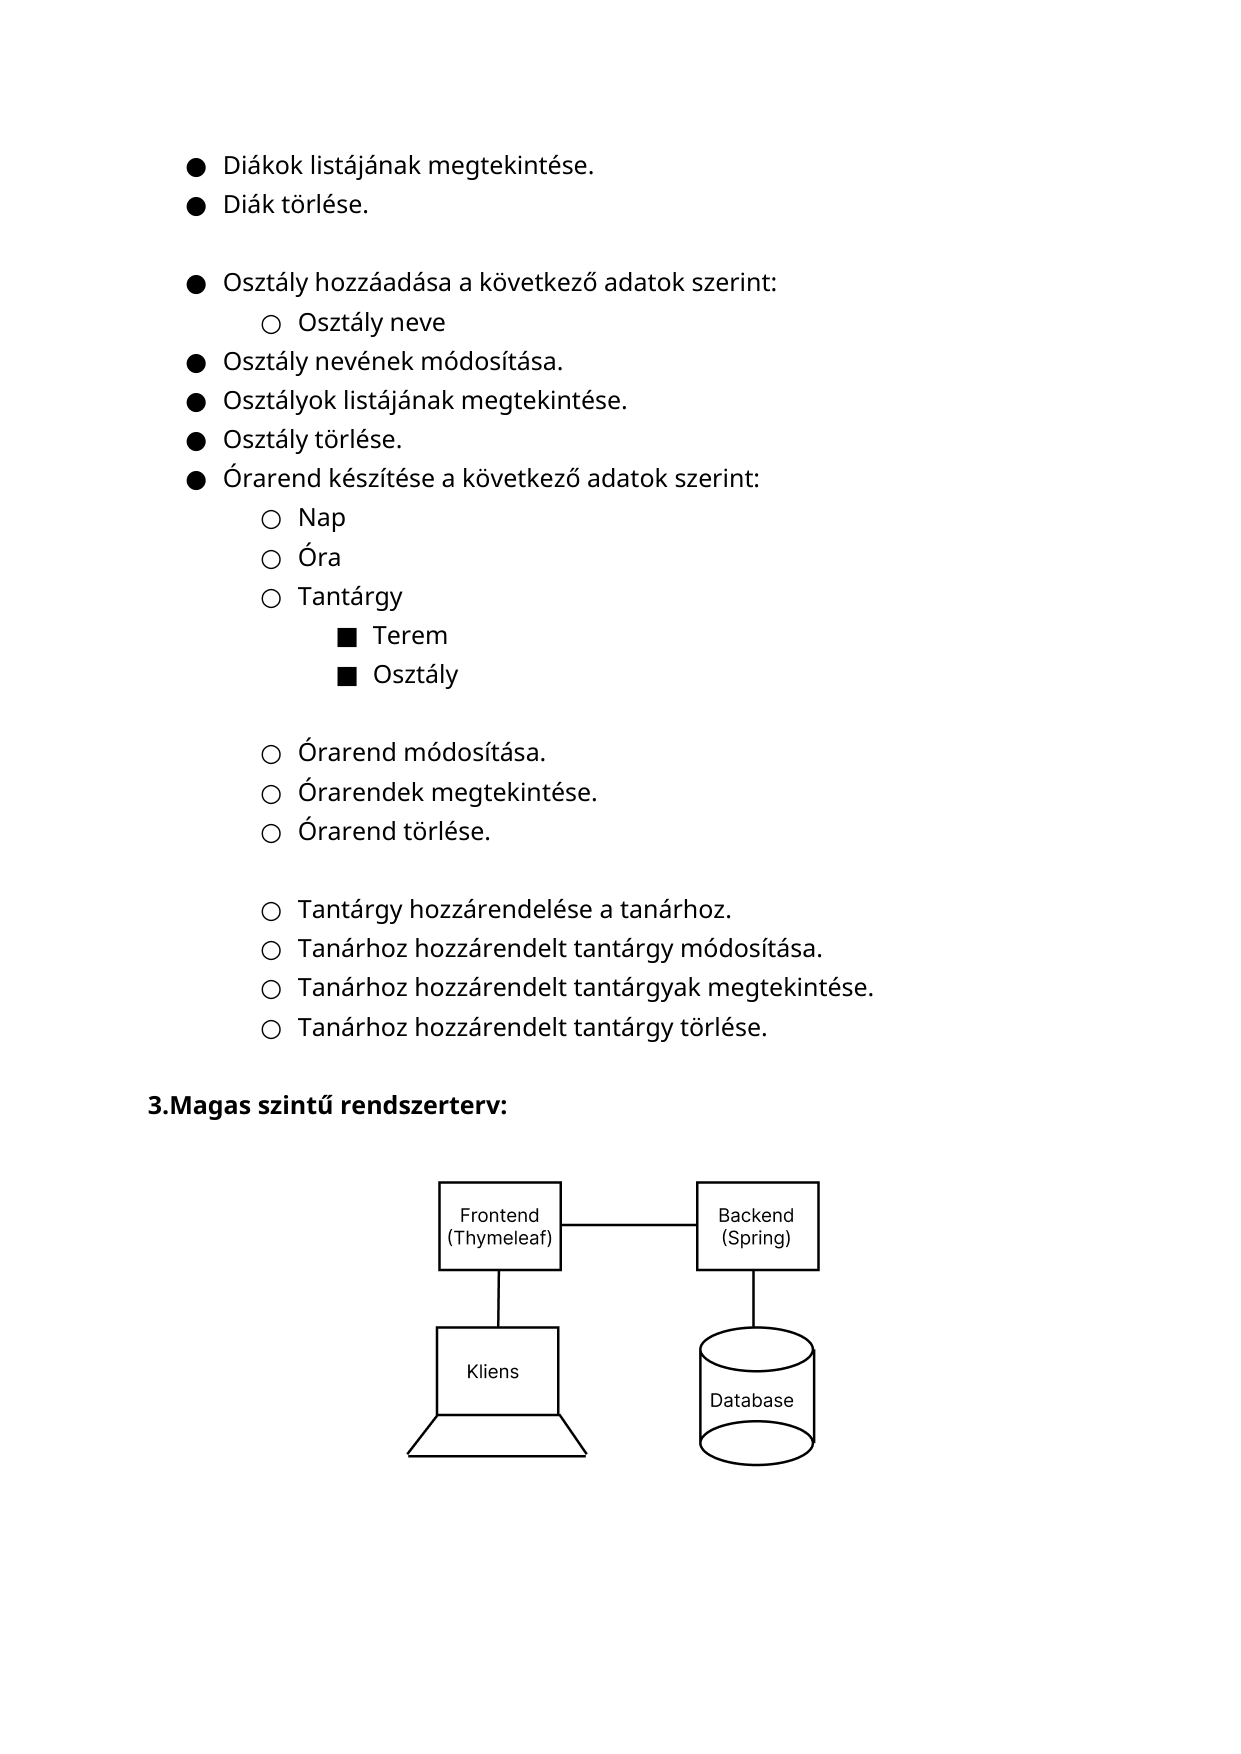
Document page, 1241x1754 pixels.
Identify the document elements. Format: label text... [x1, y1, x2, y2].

list Óra [260, 539, 1093, 573]
list Osztály hozzáadása a következő adatok szerint: [185, 265, 1093, 299]
list Osztály [335, 657, 1093, 691]
list Órarendek megtekintése. [260, 774, 1093, 808]
list Órarend törlése. [260, 813, 1093, 847]
text 3.Magas szintű rendszerterv: [148, 1088, 1093, 1122]
picture [372, 1166, 868, 1493]
list Tantárgy hozzárendelése a tanárhoz. [260, 892, 1093, 926]
list Tanárhoz hozzárendelt tantárgy módosítása. [260, 931, 1093, 965]
list Osztály nevének módosítása. [185, 343, 1093, 377]
list Tanárhoz hozzárendelt tantárgy törlése. [260, 1009, 1093, 1043]
list Osztály törlése. [185, 422, 1093, 456]
list Tantárgy [260, 578, 1093, 612]
list Diák törlése. [185, 187, 1093, 221]
list Órarend készítése a következő adatok szerint: [185, 461, 1093, 495]
list Tanárhoz hozzárendelt tantárgyak megtekintése. [260, 970, 1093, 1004]
list Órarend módosítása. [260, 735, 1093, 769]
list Nap [260, 500, 1093, 534]
list Terem [335, 618, 1093, 652]
list Diákok listájának megtekintése. [185, 148, 1093, 182]
list Osztályok listájának megtekintése. [185, 383, 1093, 417]
list Osztály neve [260, 304, 1093, 338]
